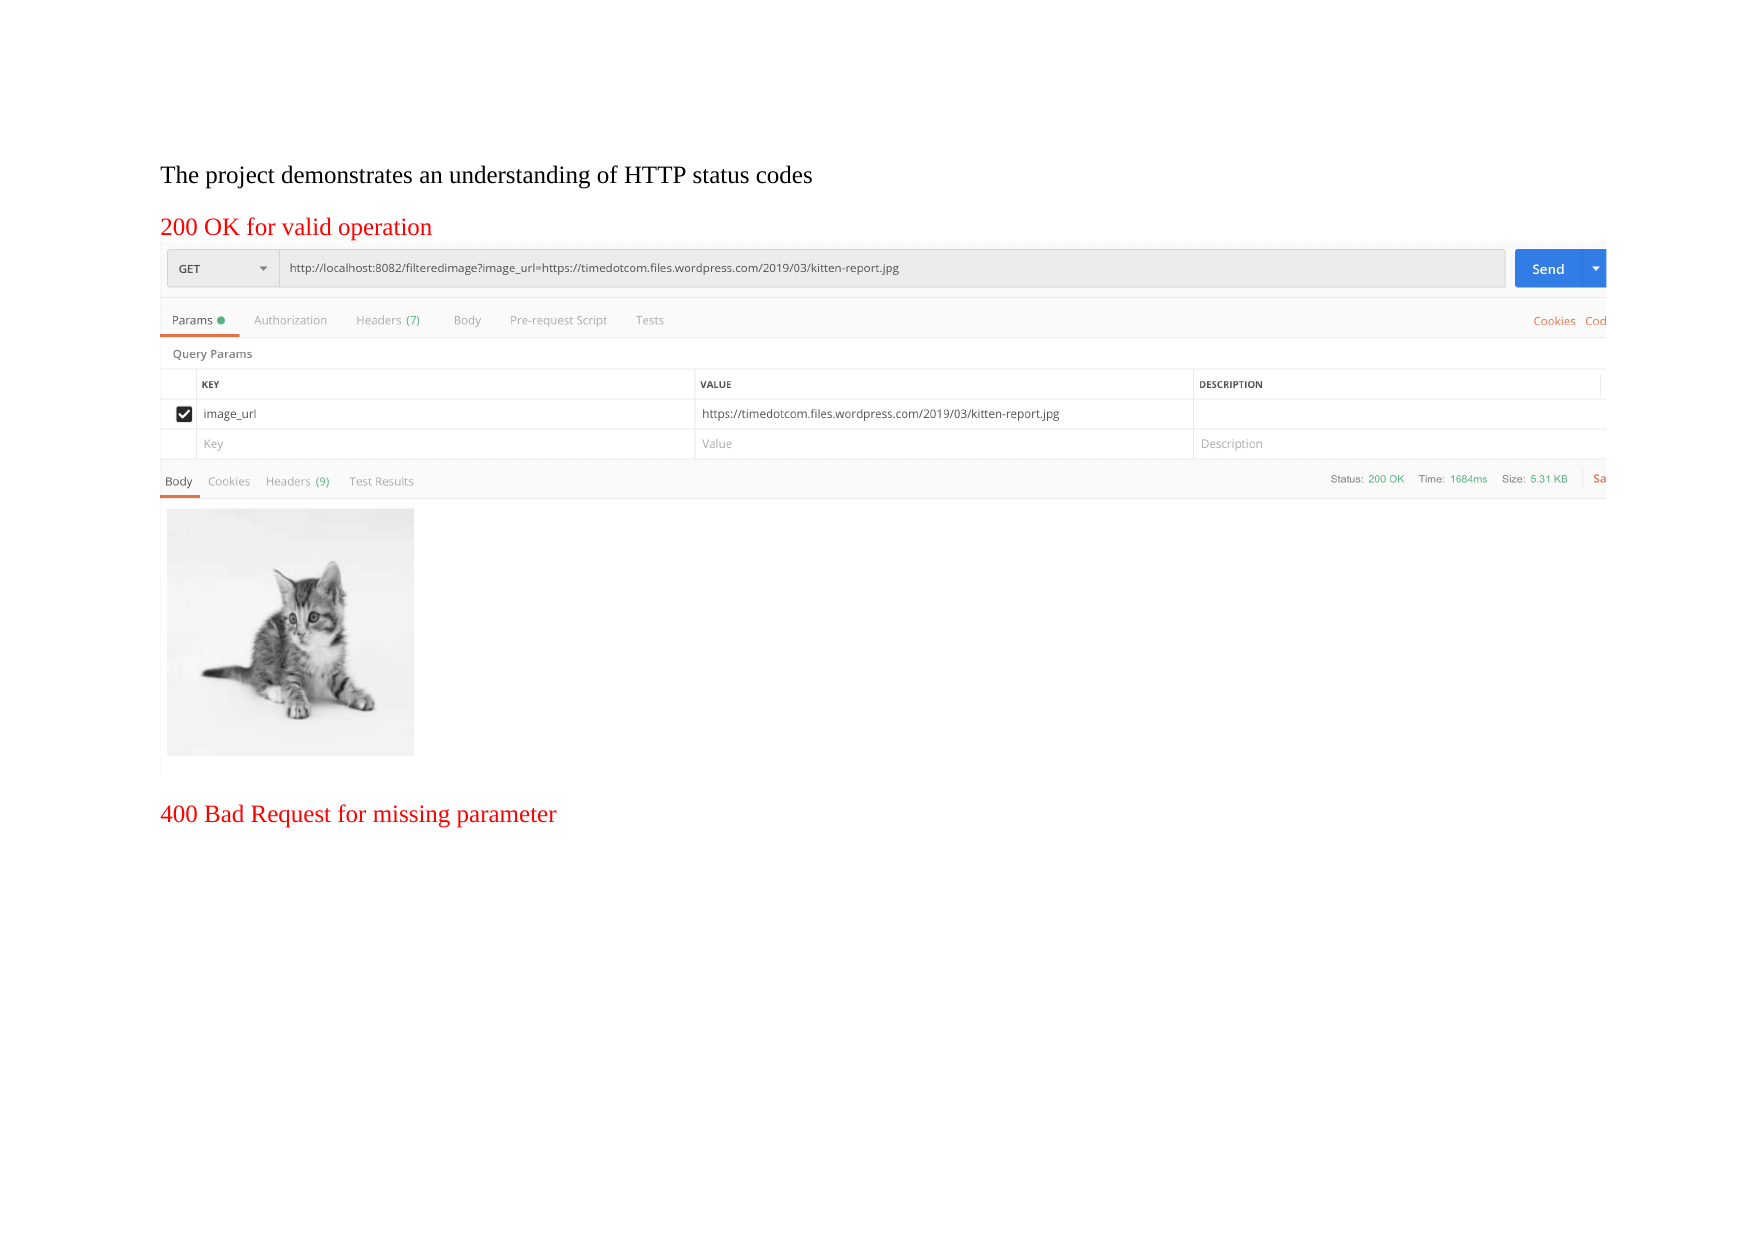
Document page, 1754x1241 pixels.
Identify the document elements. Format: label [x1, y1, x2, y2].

table_header [148, 148, 1607, 916]
picture [160, 241, 1607, 776]
